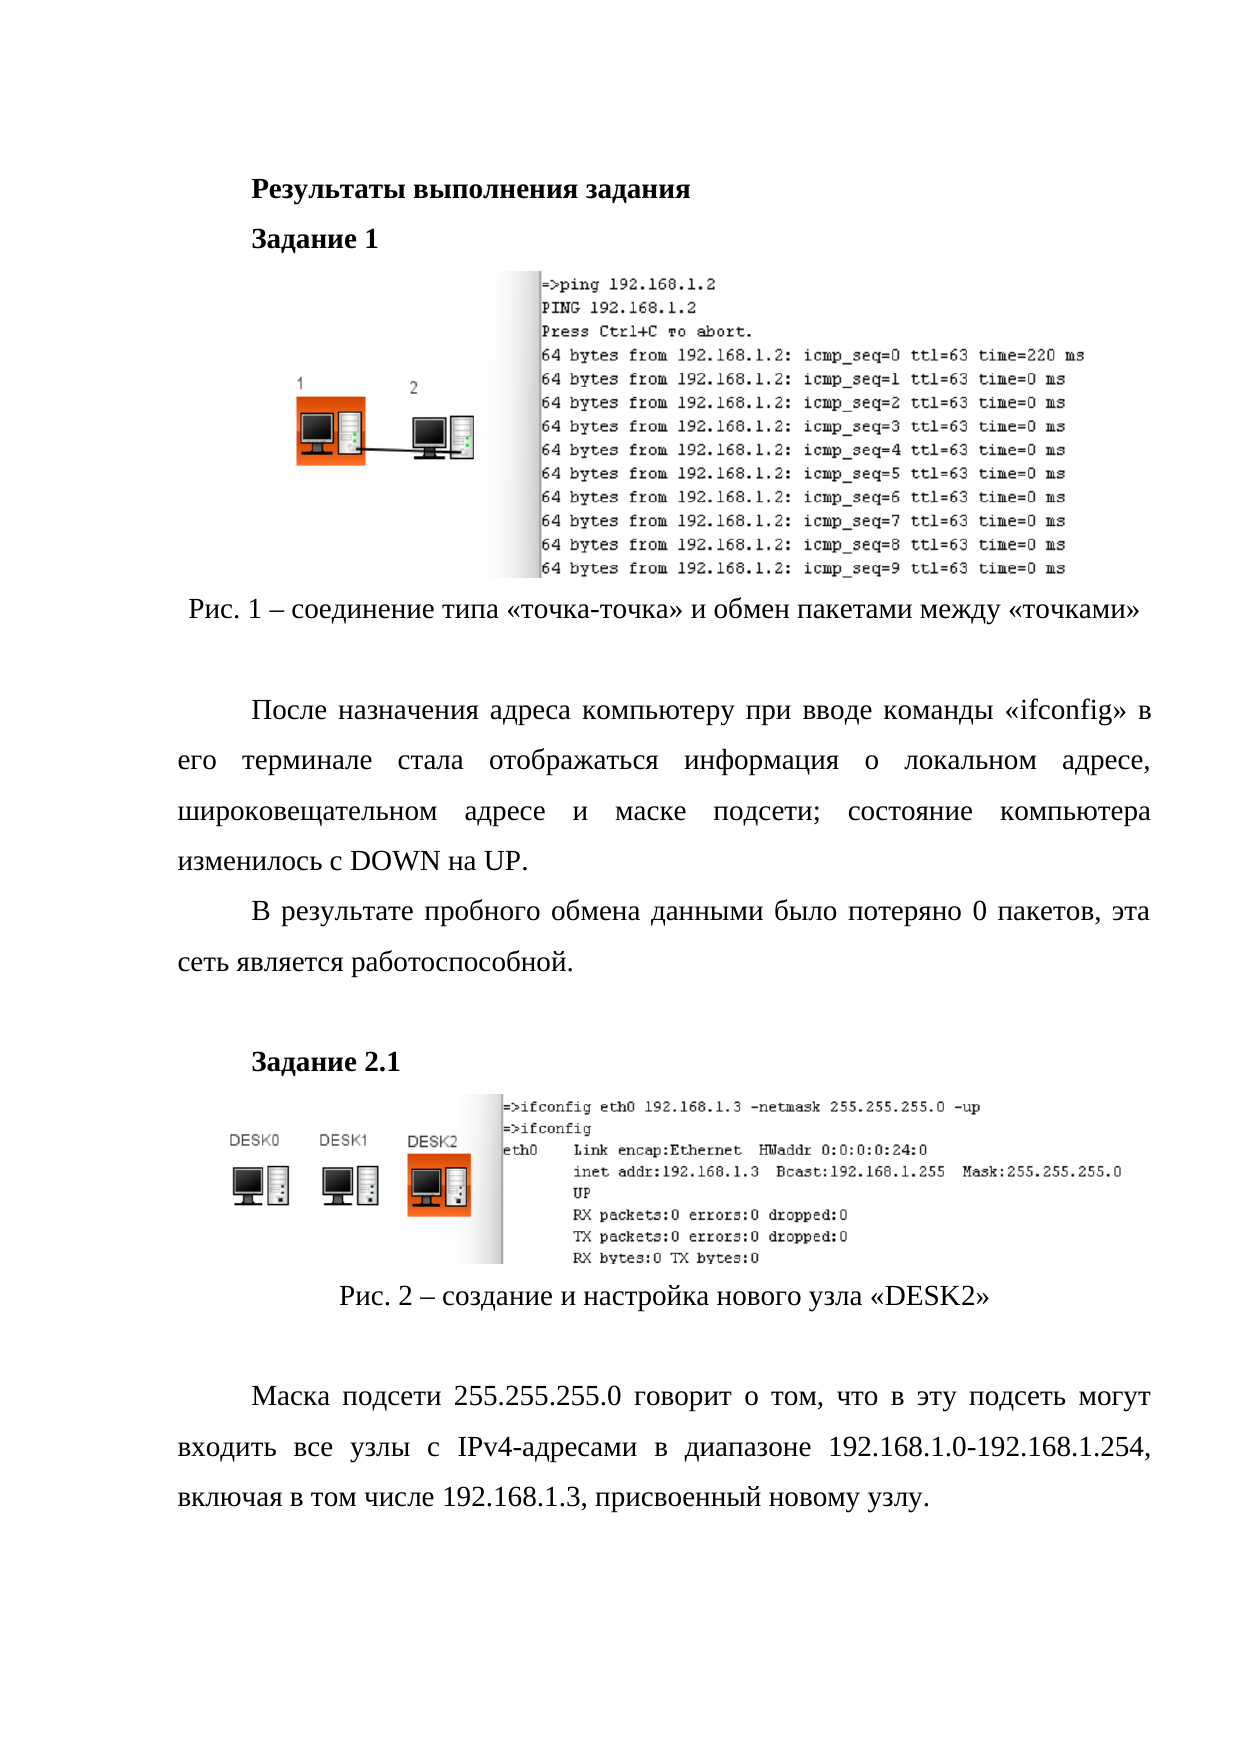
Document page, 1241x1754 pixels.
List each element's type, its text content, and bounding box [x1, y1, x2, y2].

text Результаты выполнения задания [177, 171, 1152, 204]
text В результате пробного обмена данными было потеряно 0 пакетов, эта сеть является работоспособной. [177, 893, 1152, 977]
text Маска подсети 255.255.255.0 говорит о том, что в эту подсеть могут входить все узлы с IPv4-адресами в диапазоне 192.168.1.0-192.168.1.254, включая в том числе 192.168.1.3, присвоенный новому узлу. [177, 1378, 1152, 1513]
picture [177, 271, 1152, 578]
picture [177, 1094, 1152, 1264]
text Рис. 2 – создание и настройка нового узла «DESK2» [177, 1278, 1152, 1311]
text После назначения адреса компьютеру при вводе команды «ifconfig» в его терминале стала отображаться информация о локальном адресе, широковещательном адресе и маске подсети; состояние компьютера изменилось с DOWN на UP. [177, 692, 1152, 877]
text Задание 1 [177, 221, 1152, 255]
text Рис. 1 – соединение типа «точка-точка» и обмен пакетами между «точками» [177, 592, 1152, 625]
text Задание 2.1 [177, 1044, 1152, 1078]
